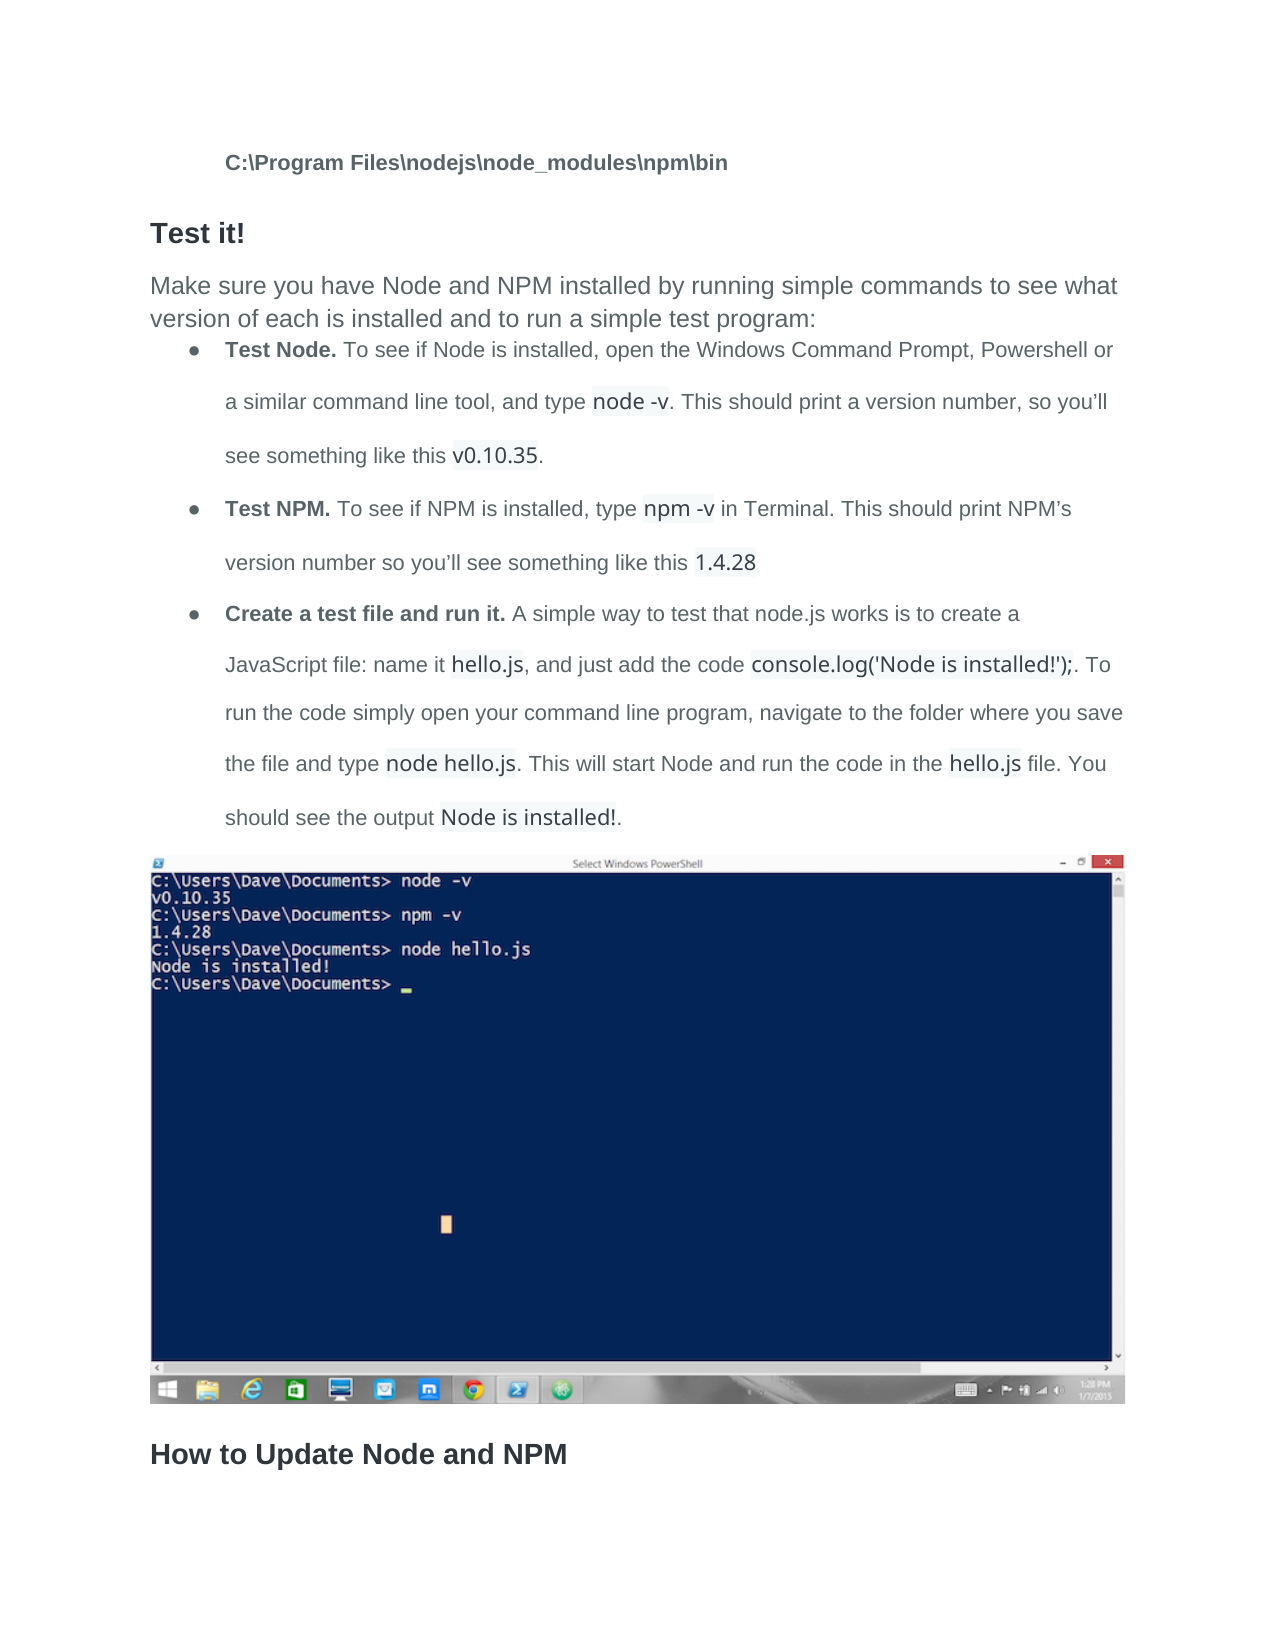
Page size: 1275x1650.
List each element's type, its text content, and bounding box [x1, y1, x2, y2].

list Test Node. To see if Node is installed, open the Windows Command Prompt, Powershell or a similar command line tool, and type node -v. This should print a version number, so you’ll see something like this v0.10.35. [187, 337, 1125, 470]
text C:\Program Files\nodejs\node_modules\npm\bin [150, 150, 1125, 175]
text How to Update Node and NPM [150, 1437, 1125, 1471]
list Create a test file and run it. A simple way to test that node.js works is to create a JavaScript file: name it hello.js, and just add the code console.log('Node is installed!');. To run the code simply open your command line program, navigate to the folder where you save the file and type node hello.js. This will start Node and run the code in the hello.js file. You should see the output Node is installed!. [187, 601, 1125, 832]
picture [150, 855, 1125, 1404]
list Test NPM. To see if NPM is installed, type npm -v in Terminal. This should print NPM’s version number so you’ll see something like this 1.4.28 [187, 493, 1125, 577]
text Make sure you have Node and NPM installed by running simple commands to see what version of each is installed and to run a simple test program: [150, 271, 1125, 333]
subtitle Test it! [150, 216, 1125, 250]
